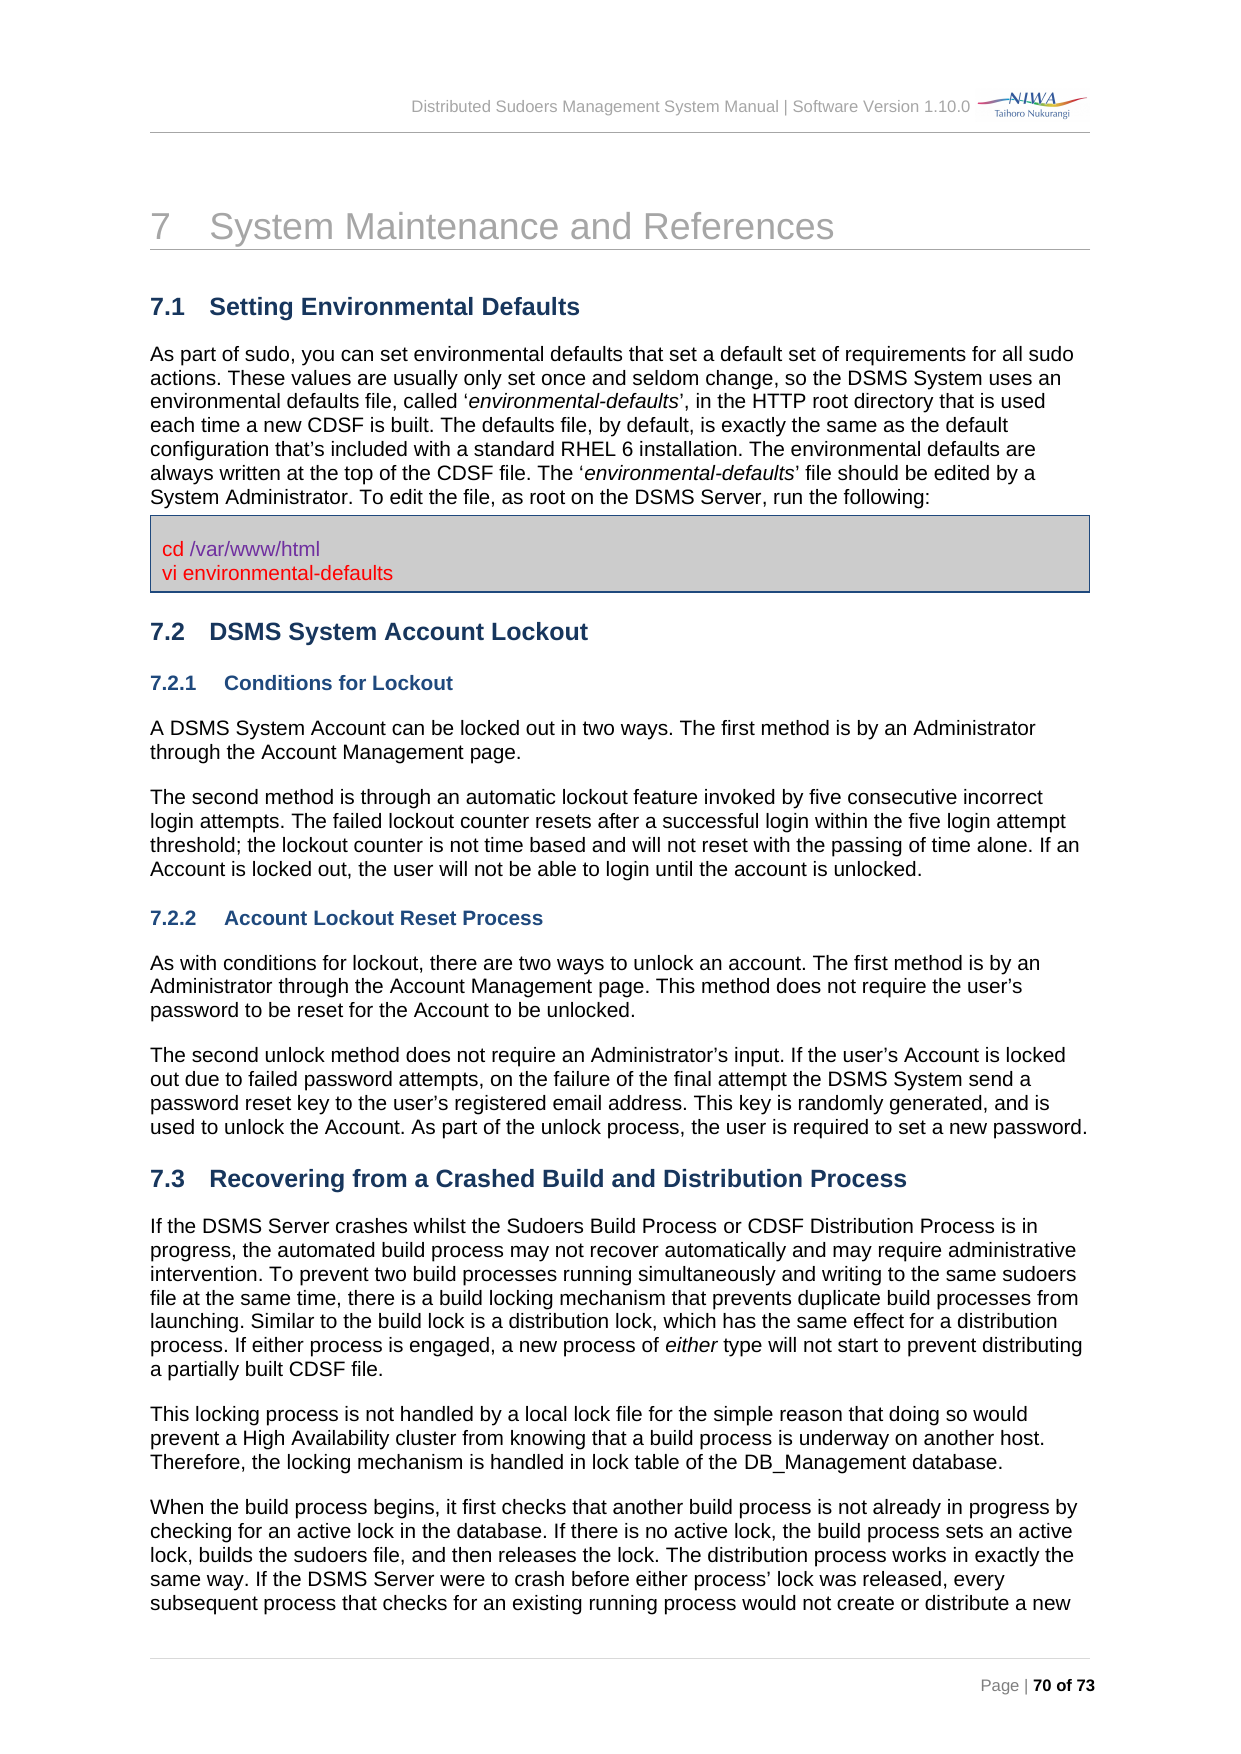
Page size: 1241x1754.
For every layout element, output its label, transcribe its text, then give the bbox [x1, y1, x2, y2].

subtitle Setting Environmental Defaults [150, 292, 1090, 321]
text The second method is through an automatic lockout feature invoked by five consecutive incorrect login attempts. The failed lockout counter resets after a successful login within the five login attempt threshold; the lockout counter is not time based and will not reset with the passing of time alone. If an Account is locked out, the user will not be able to login until the account is unlocked. [150, 785, 1090, 881]
text As part of sudo, you can set environmental defaults that set a default set of requirements for all sudo actions. These values are usually only set once and seldom change, so the DSMS System uses an environmental defaults file, called ‘environmental-defaults’, in the HTTP root directory that is used each time a new CDSF is built. The defaults file, by default, is exactly the same as the default configuration that’s included with a standard RHEL 6 installation. The environmental defaults are always written at the top of the CDSF file. The ‘environmental-defaults’ file should be edited by a System Administrator. To edit the file, as root on the DSMS Server, run the following: [150, 341, 1090, 509]
picture [975, 88, 1091, 122]
subtitle Conditions for Lockout [150, 671, 1090, 695]
subtitle Recovering from a Crashed Build and Distribution Process [150, 1164, 1090, 1193]
text If the DSMS Server crashes whilst the Sudoers Build Process or CDSF Distribution Process is in progress, the automated build process may not recover automatically and may require administrative intervention. To prevent two build processes running simultaneously and writing to the same sudoers file at the same time, there is a build locking mechanism that prevents duplicate build processes from launching. Similar to the build lock is a distribution lock, which has the same effect for a distribution process. If either process is engaged, a new process of either type will not start to prevent distributing a partially built CDSF file. [150, 1213, 1090, 1381]
text The second unlock method does not require an Administrator’s input. If the user’s Account is locked out due to failed password attempts, on the failure of the final attempt the DSMS System send a password reset key to the user’s registered email address. This key is randomly generated, and is used to unlock the Account. As part of the unlock process, the user is required to set a new password. [150, 1043, 1090, 1139]
text A DSMS System Account can be locked out in two ways. The first method is by an Administrator through the Account Management page. [150, 716, 1090, 764]
subtitle DSMS System Account Lockout [150, 617, 1090, 646]
text As with conditions for lockout, there are two ways to unlock an account. The first method is by an Administrator through the Account Management page. This method does not require the user’s password to be reset for the Account to be unlocked. [150, 950, 1090, 1022]
table_header cd /var/www/html vi environmental-defaults [151, 516, 1089, 591]
text This locking process is not handled by a local lock file for the simple reason that doing so would prevent a High Availability cluster from knowing that a build process is underway on another host. Therefore, the locking mechanism is handled in lock table of the DB_Management database. [150, 1402, 1090, 1474]
subtitle System Maintenance and References [150, 204, 1090, 249]
subtitle Account Lockout Reset Process [150, 906, 1090, 929]
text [150, 1495, 1090, 1614]
